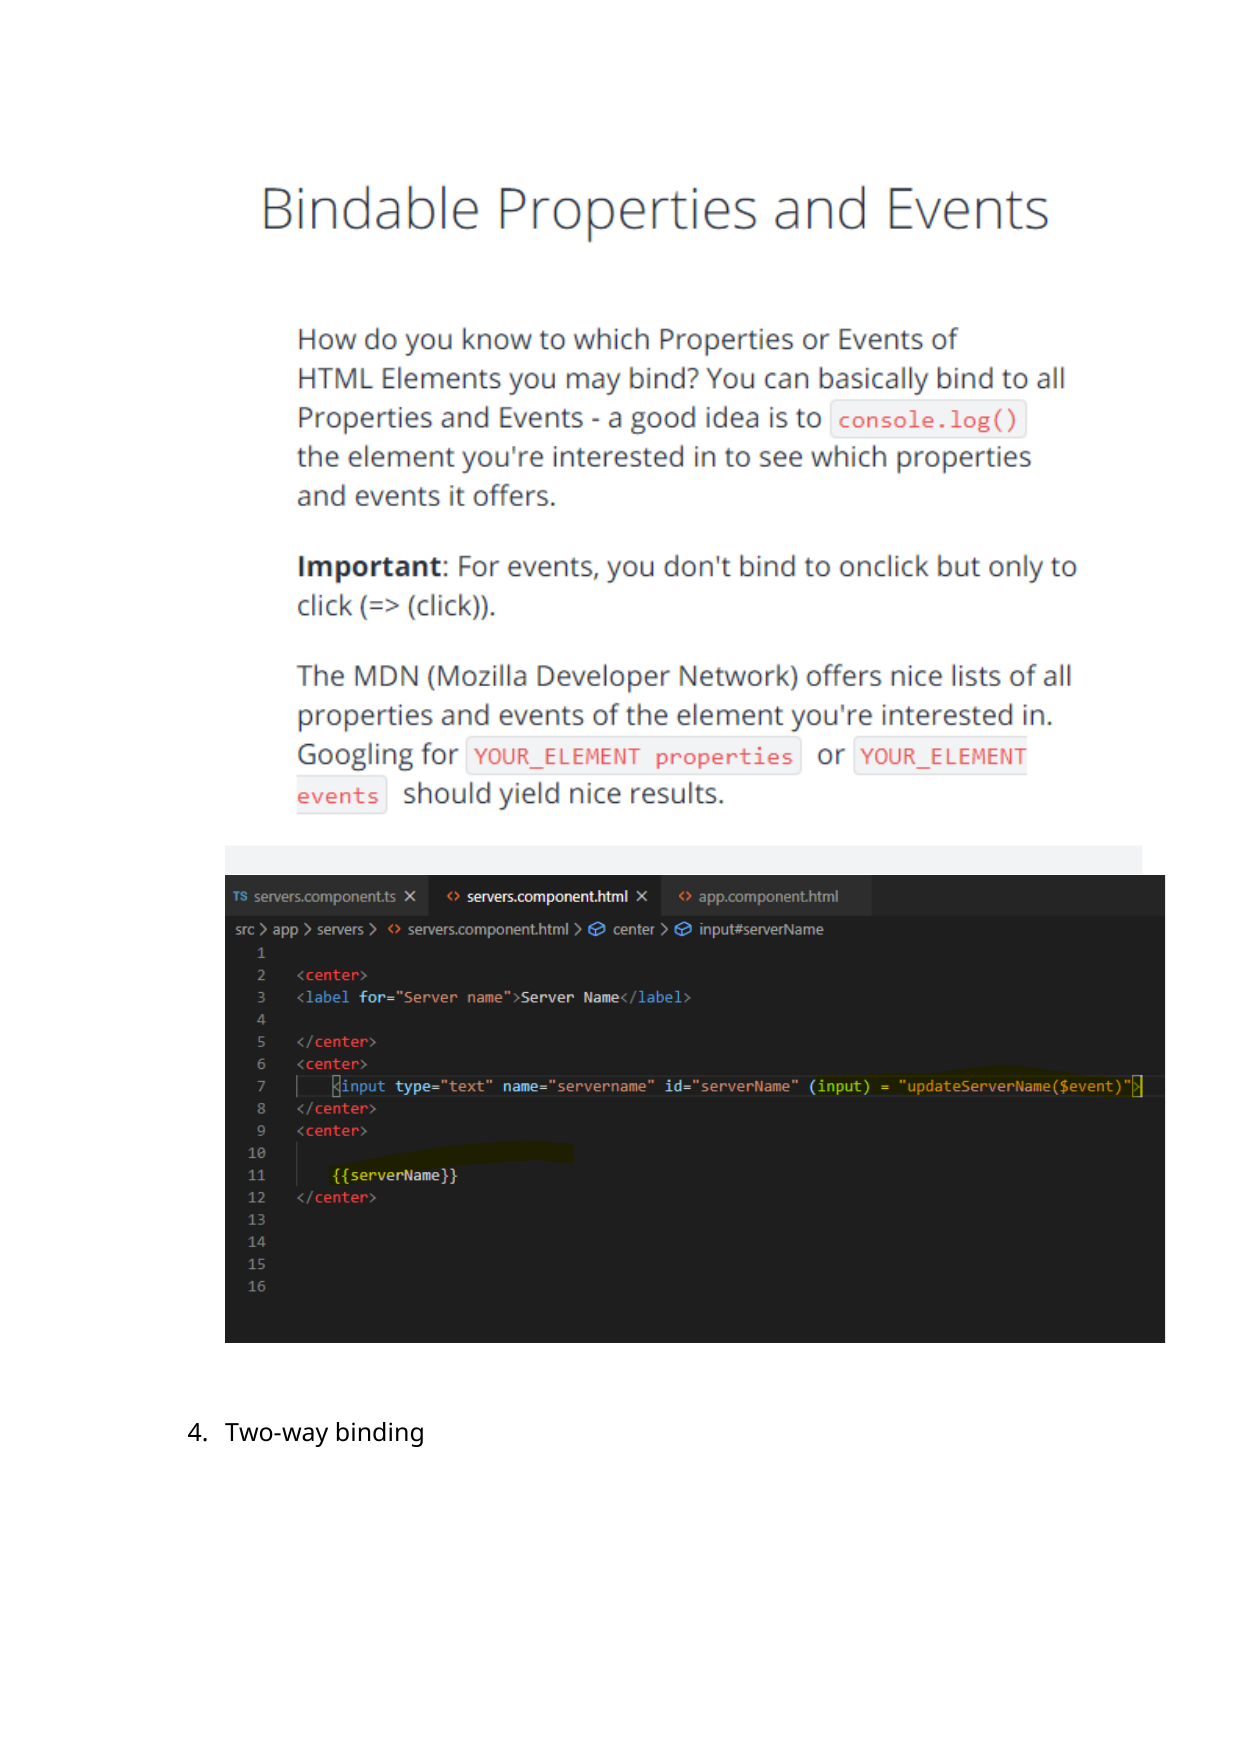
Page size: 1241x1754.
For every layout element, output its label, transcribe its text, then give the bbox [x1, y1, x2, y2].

list Two-way binding [187, 1414, 1090, 1448]
picture [225, 150, 1143, 874]
picture [225, 875, 1166, 1343]
